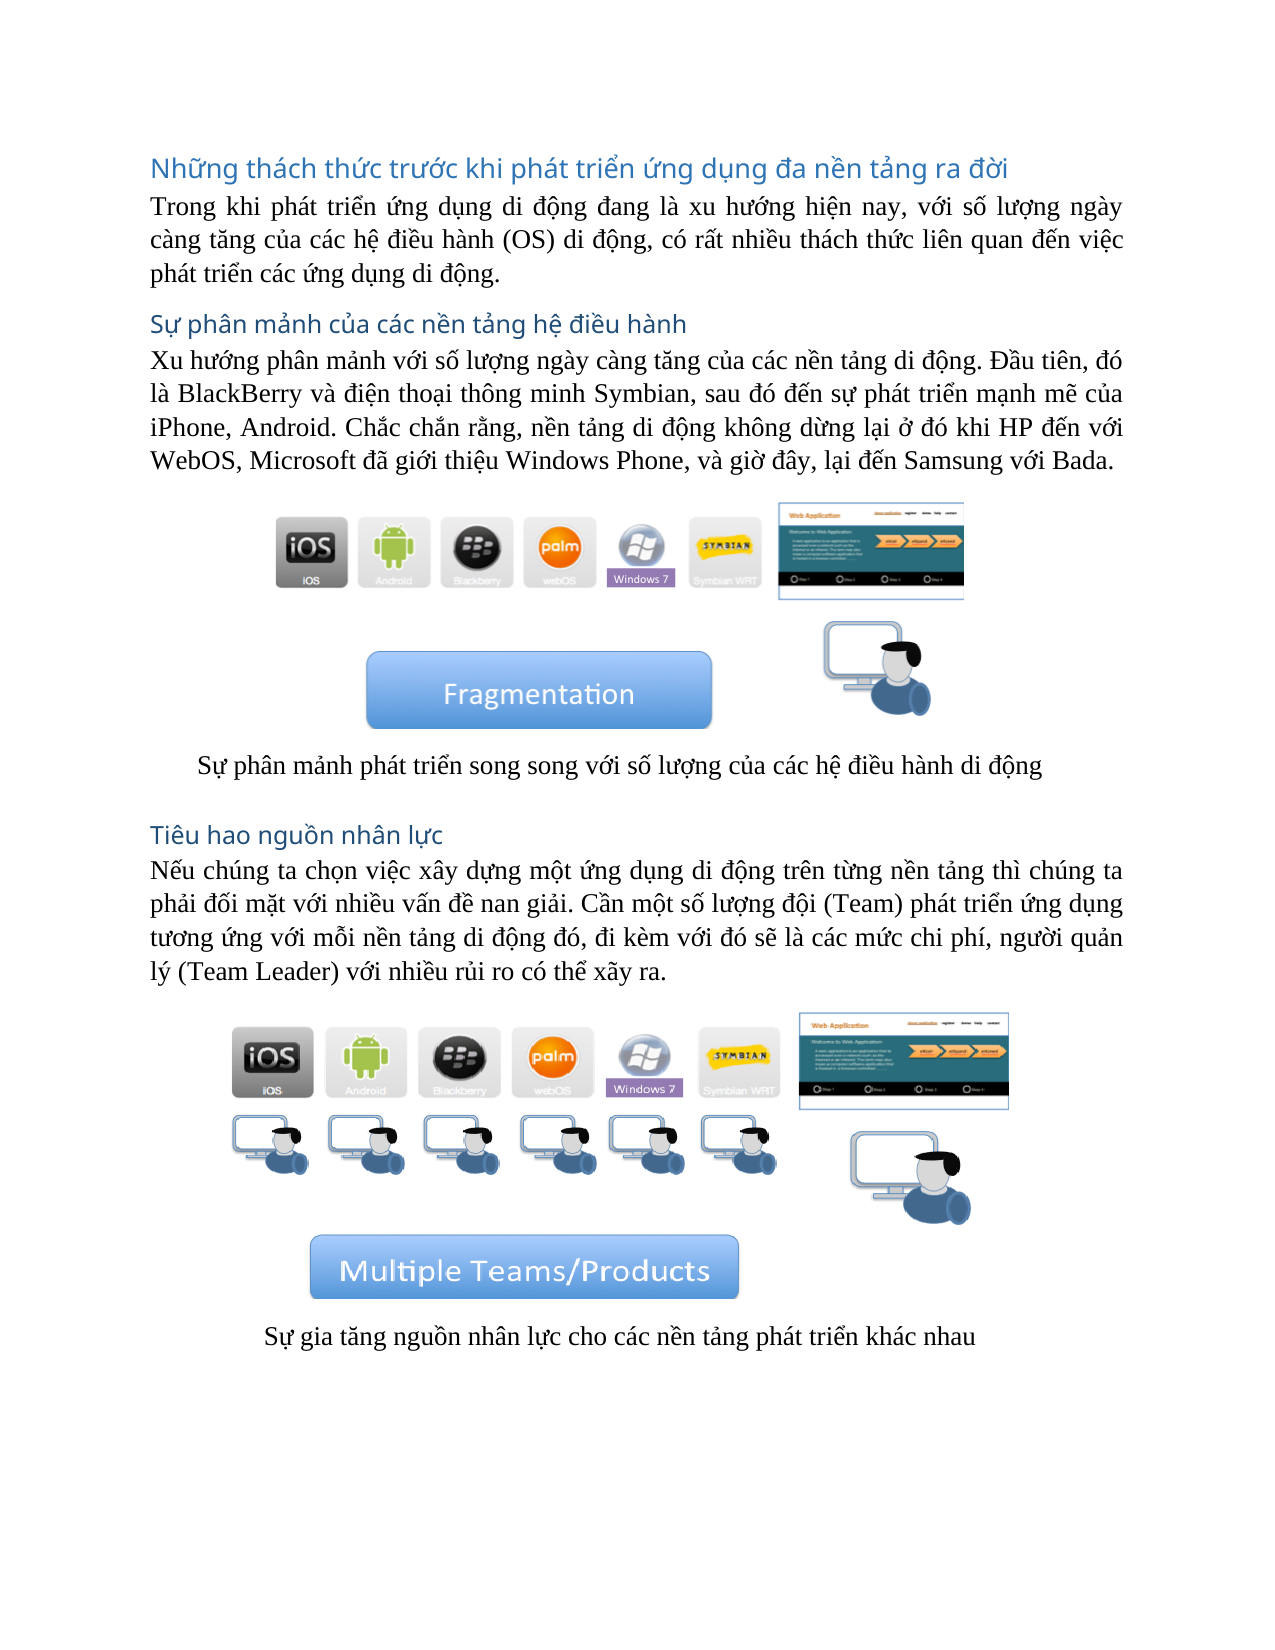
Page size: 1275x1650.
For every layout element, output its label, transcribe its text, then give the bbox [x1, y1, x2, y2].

subtitle Những thách thức trước khi phát triển ứng dụng đa nền tảng ra đời [150, 150, 1125, 187]
subtitle Sự phân mảnh của các nền tảng hệ điều hành [150, 307, 1125, 341]
text Trong khi phát triển ứng dụng di động đang là xu hướng hiện nay, với số lượng ngày càng tăng của các hệ điều hành (OS) di động, có rất nhiều thách thức liên quan đến việc phát triển các ứng dụng di động. [150, 190, 1125, 288]
text Nếu chúng ta chọn việc xây dựng một ứng dụng di động trên từng nền tảng thì chúng ta phải đối mặt với nhiều vấn đề nan giải. Cần một số lượng đội (Team) phát triển ứng dụng tương ứng với mỗi nền tảng di động đó, đi kèm với đó sẽ là các mức chi phí, người quản lý (Team Leader) với nhiều rủi ro có thể xãy ra. [150, 854, 1125, 986]
subtitle Tiêu hao nguồn nhân lực [150, 817, 1125, 851]
text Xu hướng phân mảnh với số lượng ngày càng tăng của các nền tảng di động. Đầu tiên, đó là BlackBerry và điện thoại thông minh Symbian, sau đó đến sự phát triển mạnh mẽ của iPhone, Android. Chắc chắn rằng, nền tảng di động không dừng lại ở đó khi HP đến với WebOS, Microsoft đã giới thiệu Windows Phone, và giờ đây, lại đến Samsung với Bada. [150, 344, 1125, 476]
